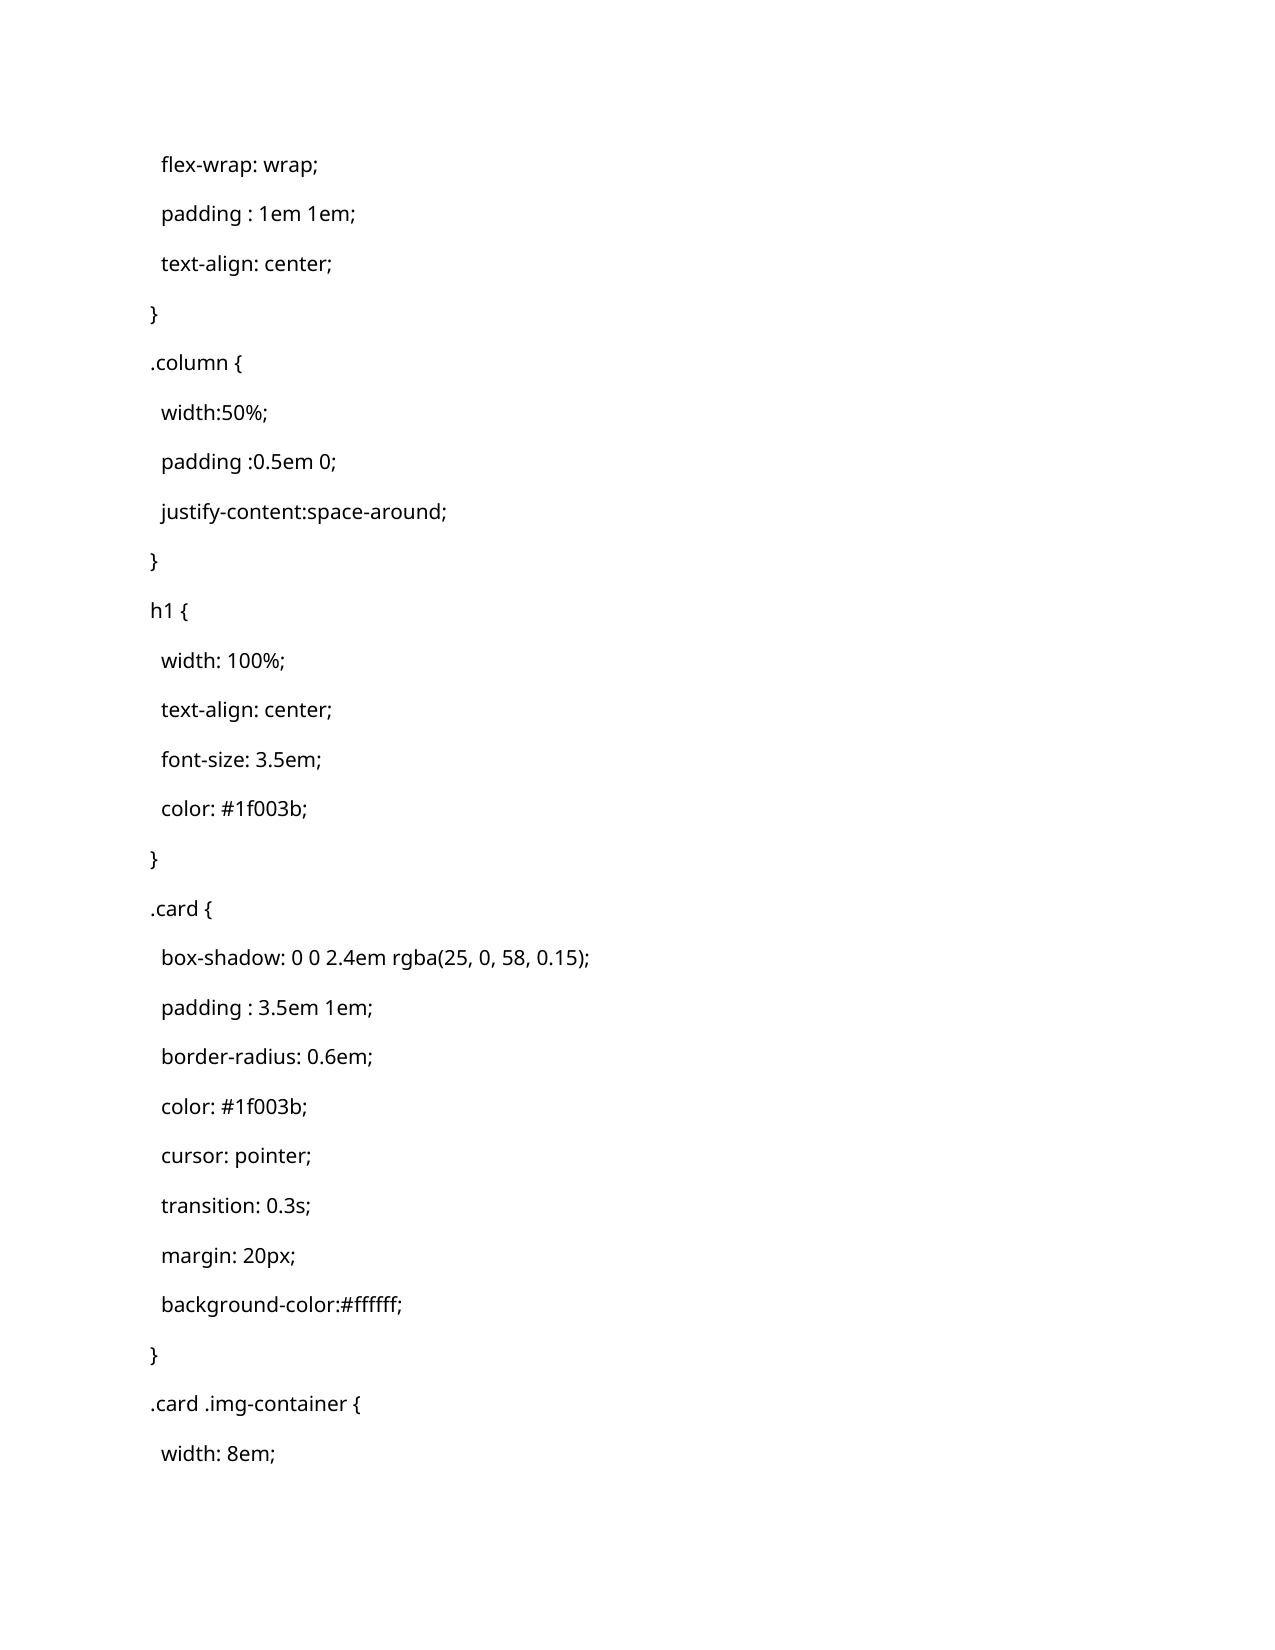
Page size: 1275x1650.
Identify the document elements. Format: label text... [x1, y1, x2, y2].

text color: #1f003b; [150, 1092, 1125, 1121]
text transition: 0.3s; [150, 1191, 1125, 1220]
text font-size: 3.5em; [150, 745, 1125, 773]
text } [150, 1340, 1125, 1368]
text .card { [150, 894, 1125, 922]
text .card .img-container { [150, 1389, 1125, 1418]
text justify-content:space-around; [150, 497, 1125, 526]
text padding : 3.5em 1em; [150, 993, 1125, 1021]
text margin: 20px; [150, 1241, 1125, 1269]
text text-align: center; [150, 695, 1125, 724]
text } [150, 299, 1125, 327]
text border-radius: 0.6em; [150, 1042, 1125, 1071]
text cursor: pointer; [150, 1142, 1125, 1170]
text } [150, 547, 1125, 575]
text text-align: center; [150, 249, 1125, 278]
text h1 { [150, 596, 1125, 625]
text box-shadow: 0 0 2.4em rgba(25, 0, 58, 0.15); [150, 943, 1125, 972]
text width: 100%; [150, 646, 1125, 674]
text flex-wrap: wrap; [150, 150, 1125, 178]
text color: #1f003b; [150, 794, 1125, 823]
text padding :0.5em 0; [150, 447, 1125, 476]
text } [150, 844, 1125, 873]
text width:50%; [150, 398, 1125, 426]
text .column { [150, 348, 1125, 377]
text padding : 1em 1em; [150, 199, 1125, 228]
text width: 8em; [150, 1439, 1125, 1468]
text background-color:#ffffff; [150, 1290, 1125, 1319]
